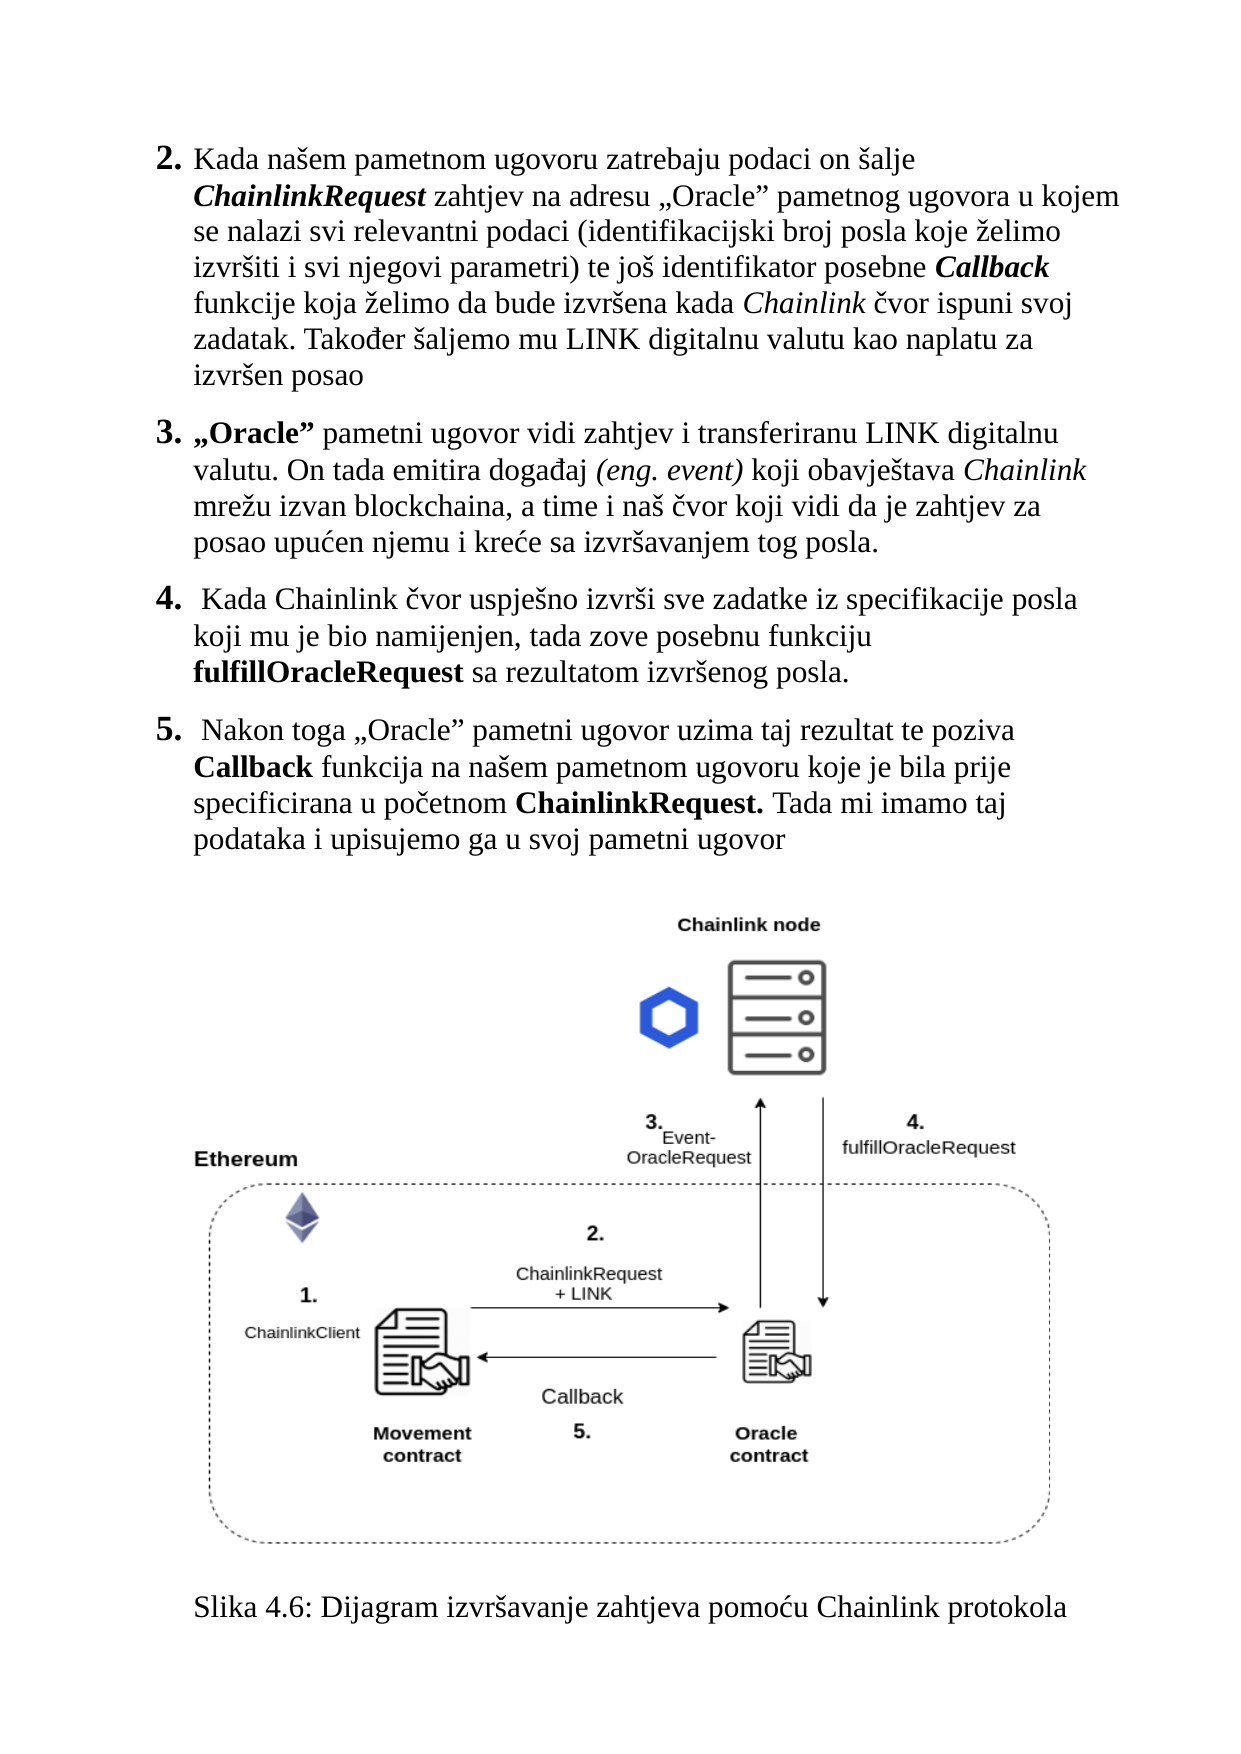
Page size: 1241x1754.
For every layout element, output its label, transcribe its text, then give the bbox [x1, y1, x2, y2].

picture [181, 899, 1051, 1571]
list Kada našem pametnom ugovoru zatrebaju podaci on šalje ChainlinkRequest zahtjev na adresu „Oracle” pametnog ugovora u kojem se nalazi svi relevantni podaci (identifikacijski broj posla koje želimo izvršiti i svi njegovi parametri) te još identifikator posebne Callback funkcije koja želimo da bude izvršena kada Chainlink čvor ispuni svoj zadatak. Također šaljemo mu LINK digitalnu valutu kao naplatu za izvršen posao [156, 136, 1122, 392]
list „Oracle” pametni ugovor vidi zahtjev i transferiranu LINK digitalnu valutu. On tada emitira događaj (eng. event) koji obavještava Chainlink mrežu izvan blockchaina, a time i naš čvor koji vidi da je zahtjev za posao upućen njemu i kreće sa izvršavanjem tog posla. [156, 410, 1122, 559]
list Nakon toga „Oracle” pametni ugovor uzima taj rezultat te poziva Callback funkcija na našem pametnom ugovoru koje je bila prije specificirana u početnom ChainlinkRequest. Tada mi imamo taj podataka i upisujemo ga u svoj pametni ugovor [156, 707, 1122, 856]
list Kada Chainlink čvor uspješno izvrši sve zadatke iz specifikacije posla koji mu je bio namijenjen, tada zove posebnu funkciju fulfillOracleRequest sa rezultatom izvršenog posla. [156, 577, 1122, 689]
